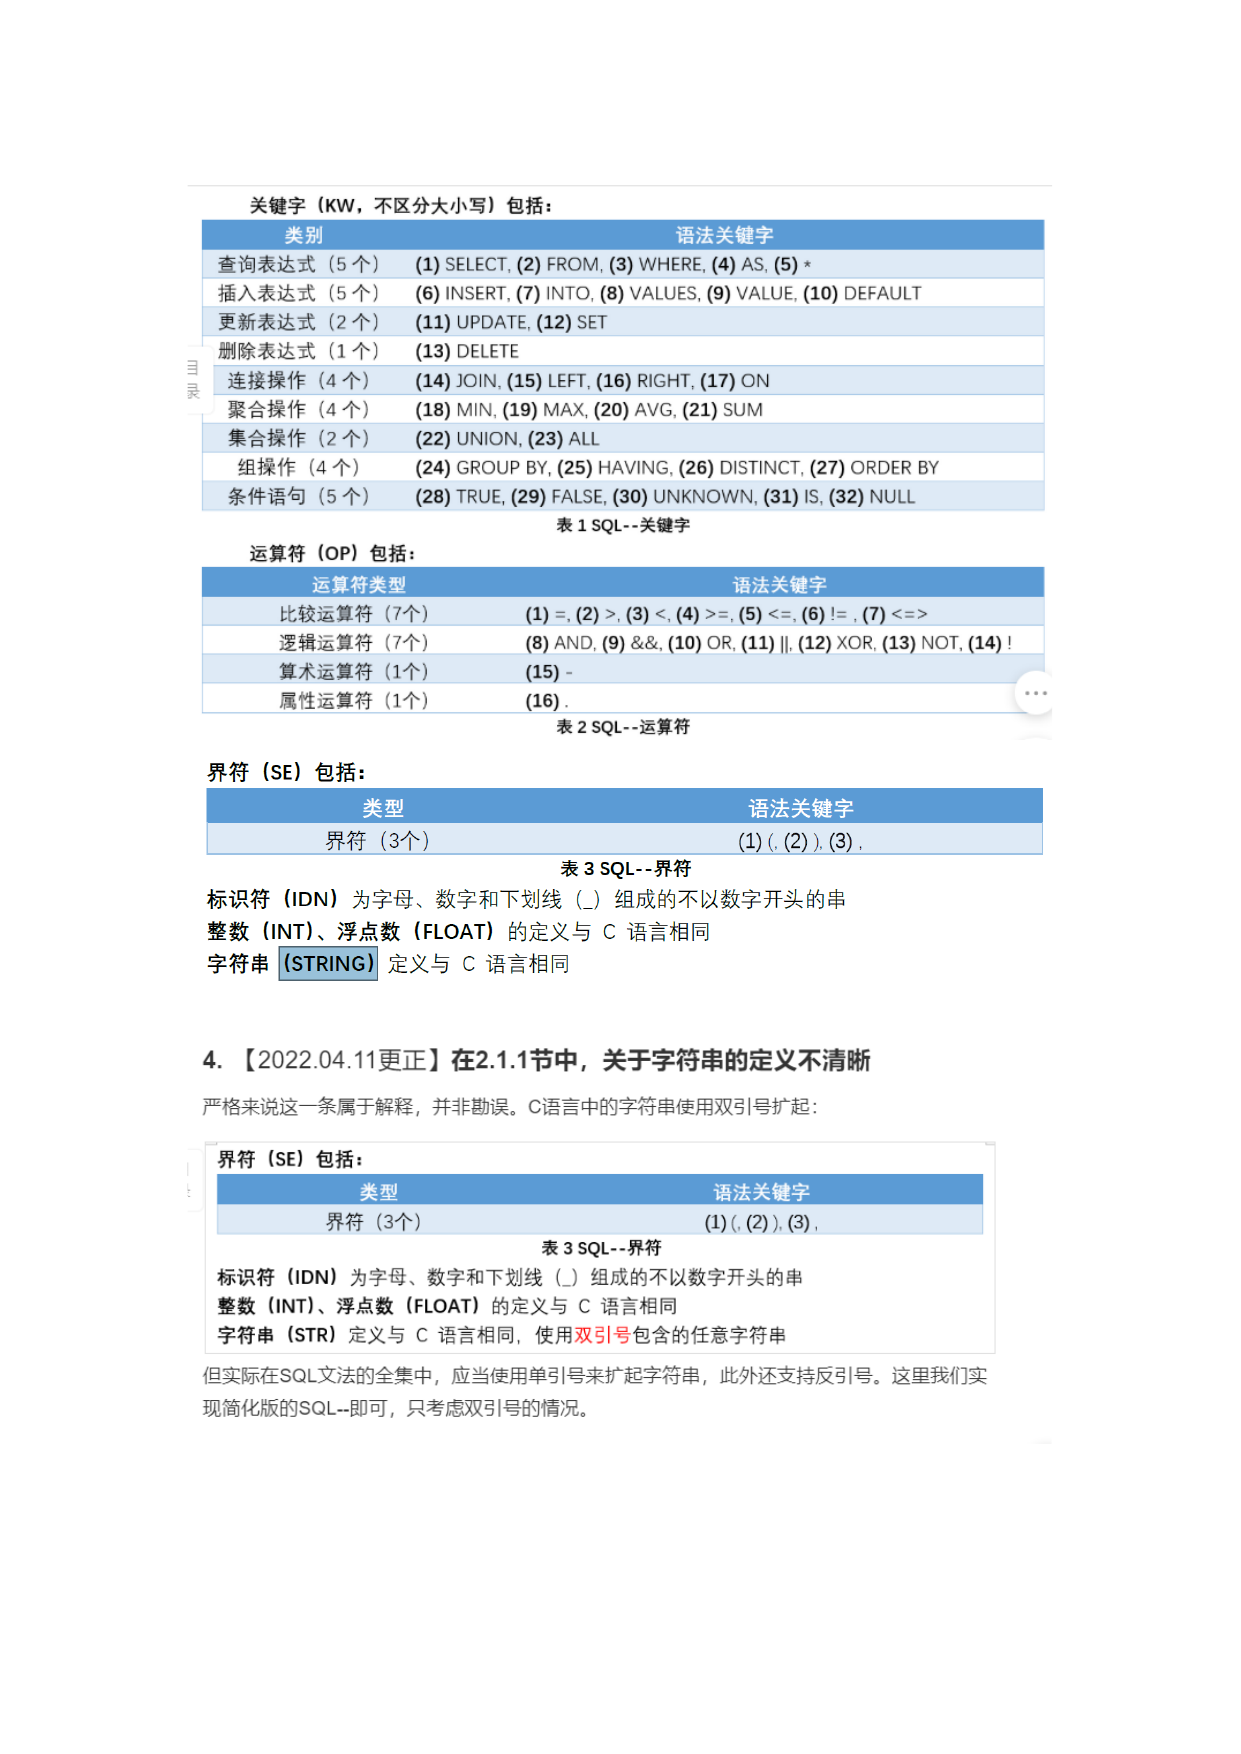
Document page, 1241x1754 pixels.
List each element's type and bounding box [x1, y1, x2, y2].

picture [187, 1039, 1052, 1444]
picture [187, 747, 1052, 985]
picture [187, 162, 1053, 740]
